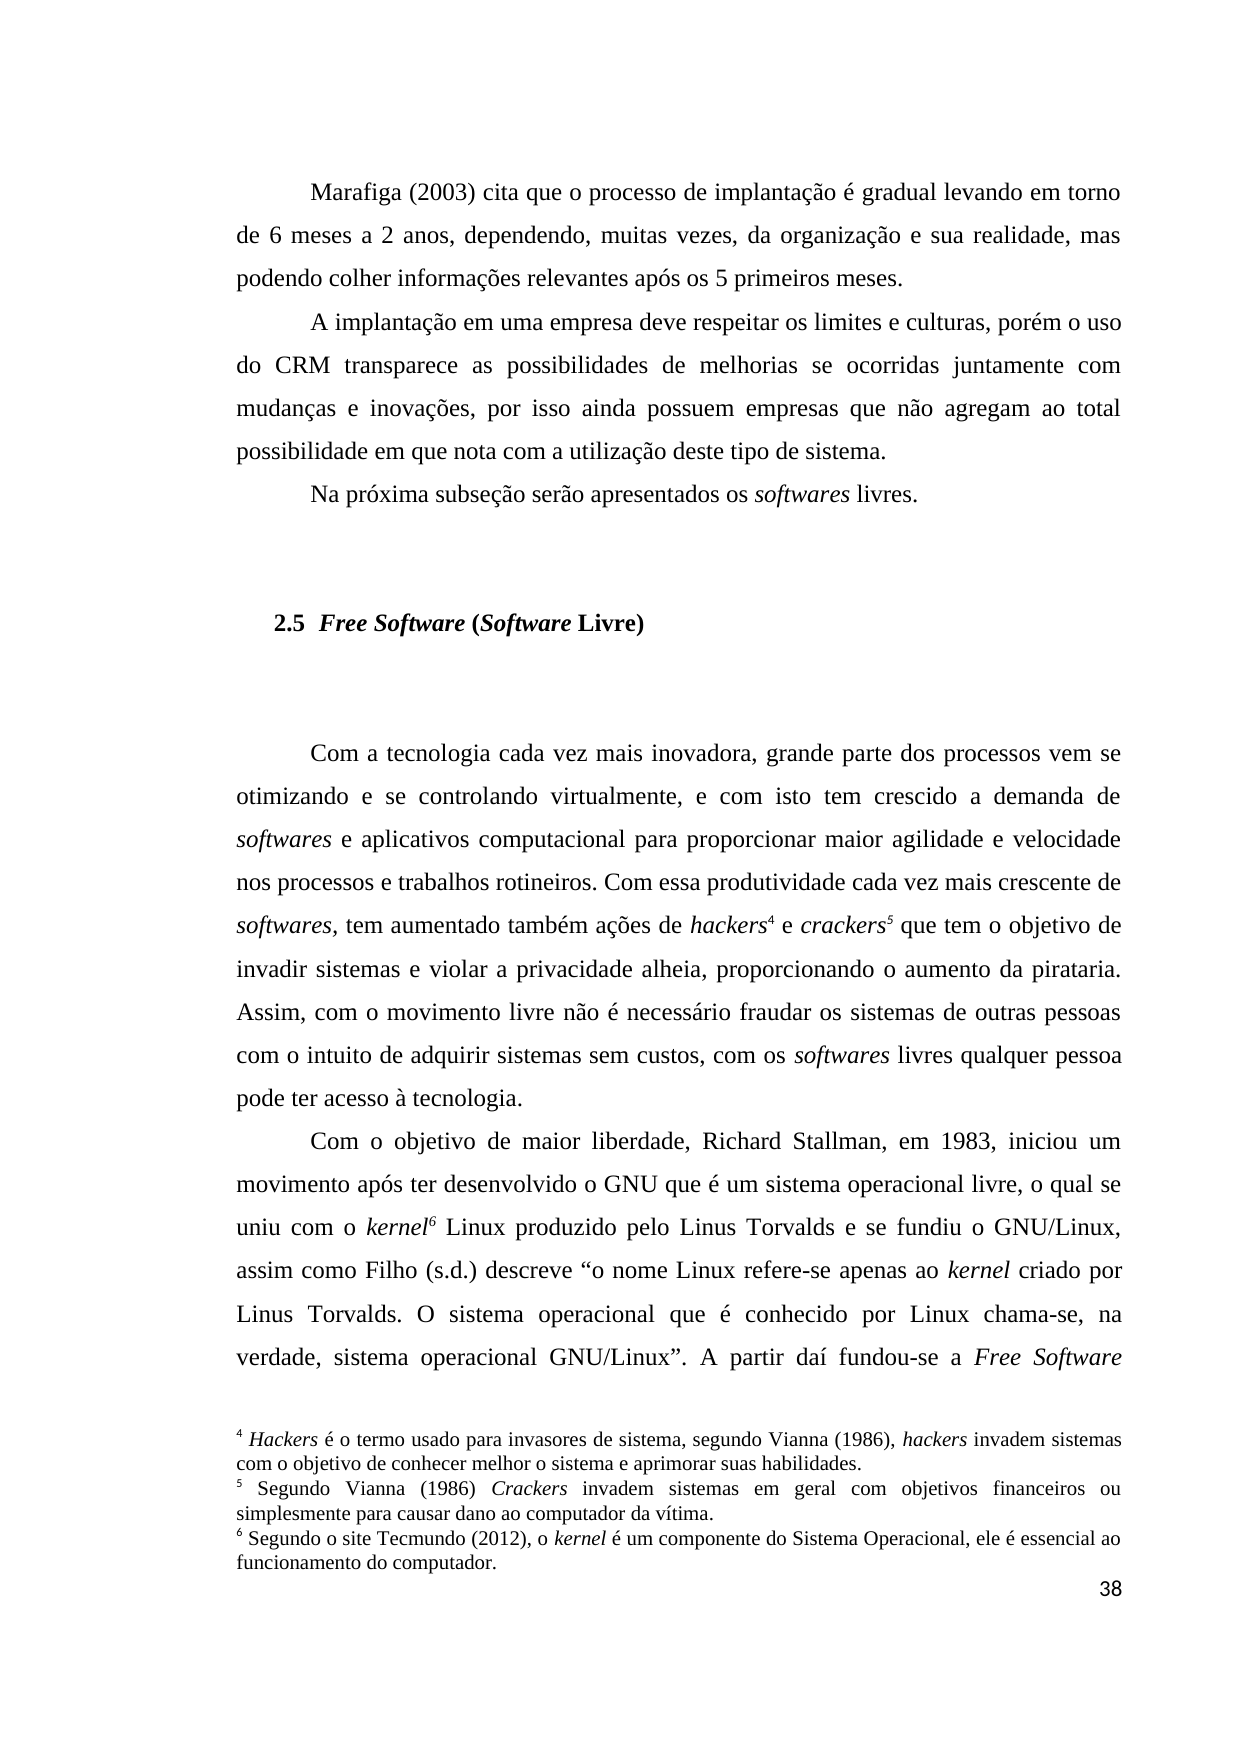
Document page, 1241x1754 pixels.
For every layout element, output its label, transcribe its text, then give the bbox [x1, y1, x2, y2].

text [236, 1126, 1122, 1371]
text Com a tecnologia cada vez mais inovadora, grande parte dos processos vem se otimizando e se controlando virtualmente, e com isto tem crescido a demanda de softwares e aplicativos computacional para proporcionar maior agilidade e velocidade nos processos e trabalhos rotineiros. Com essa produtividade cada vez mais crescente de softwares, tem aumentado também ações de hackers e crackers que tem o objetivo de invadir sistemas e violar a privacidade alheia, proporcionando o aumento da pirataria. Assim, com o movimento livre não é necessário fraudar os sistemas de outras pessoas com o intuito de adquirir sistemas sem custos, com os softwares livres qualquer pessoa pode ter acesso à tecnologia. [236, 738, 1122, 1112]
subtitle Free Software (Software Livre) [274, 608, 1122, 637]
text Na próxima subseção serão apresentados os softwares livres. [236, 479, 1122, 508]
text A implantação em uma empresa deve respeitar os limites e culturas, porém o uso do CRM transparece as possibilidades de melhorias se ocorridas juntamente com mudanças e inovações, por isso ainda possuem empresas que não agregam ao total possibilidade em que nota com a utilização deste tipo de sistema. [236, 307, 1122, 465]
text Marafiga (2003) cita que o processo de implantação é gradual levando em torno de 6 meses a 2 anos, dependendo, muitas vezes, da organização e sua realidade, mas podendo colher informações relevantes após os 5 primeiros meses. [236, 177, 1122, 292]
